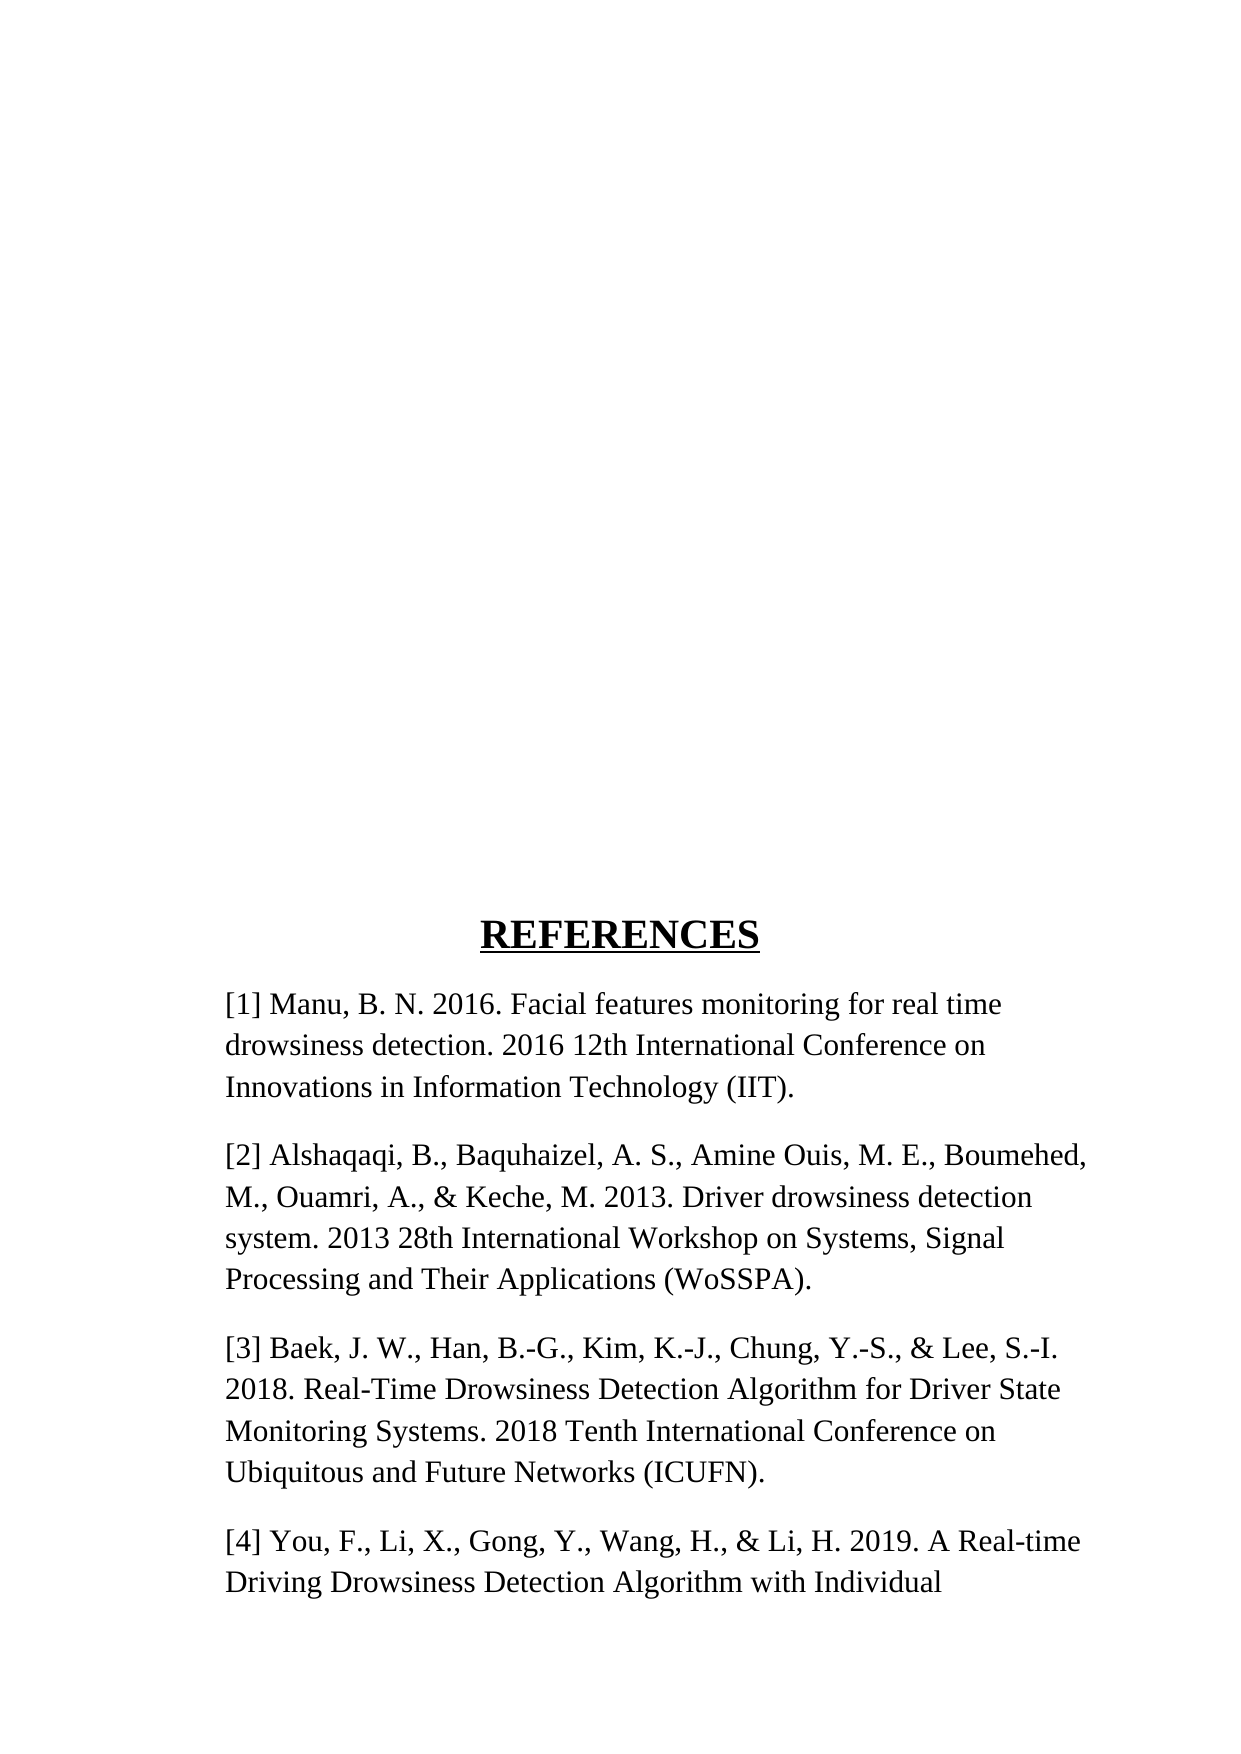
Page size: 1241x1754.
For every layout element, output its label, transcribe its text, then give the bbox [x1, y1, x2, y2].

list [4] You, F., Li, X., Gong, Y., Wang, H., & Li, H. 2019. A Real-time Driving Drowsiness Detection Algorithm with Individual [225, 1522, 1090, 1599]
text REFERENCES [150, 909, 1090, 957]
list [1] Manu, B. N. 2016. Facial features monitoring for real time drowsiness detection. 2016 12th International Conference on Innovations in Information Technology (IIT). [225, 985, 1090, 1104]
list [3] Baek, J. W., Han, B.-G., Kim, K.-J., Chung, Y.-S., & Lee, S.-I. 2018. Real-Time Drowsiness Detection Algorithm for Driver State Monitoring Systems. 2018 Tenth International Conference on Ubiquitous and Future Networks (ICUFN). [225, 1329, 1090, 1489]
list [2] Alshaqaqi, B., Baquhaizel, A. S., Amine Ouis, M. E., Boumehed, M., Ouamri, A., & Keche, M. 2013. Driver drowsiness detection system. 2013 28th International Workshop on Systems, Signal Processing and Their Applications (WoSSPA). [225, 1137, 1090, 1296]
